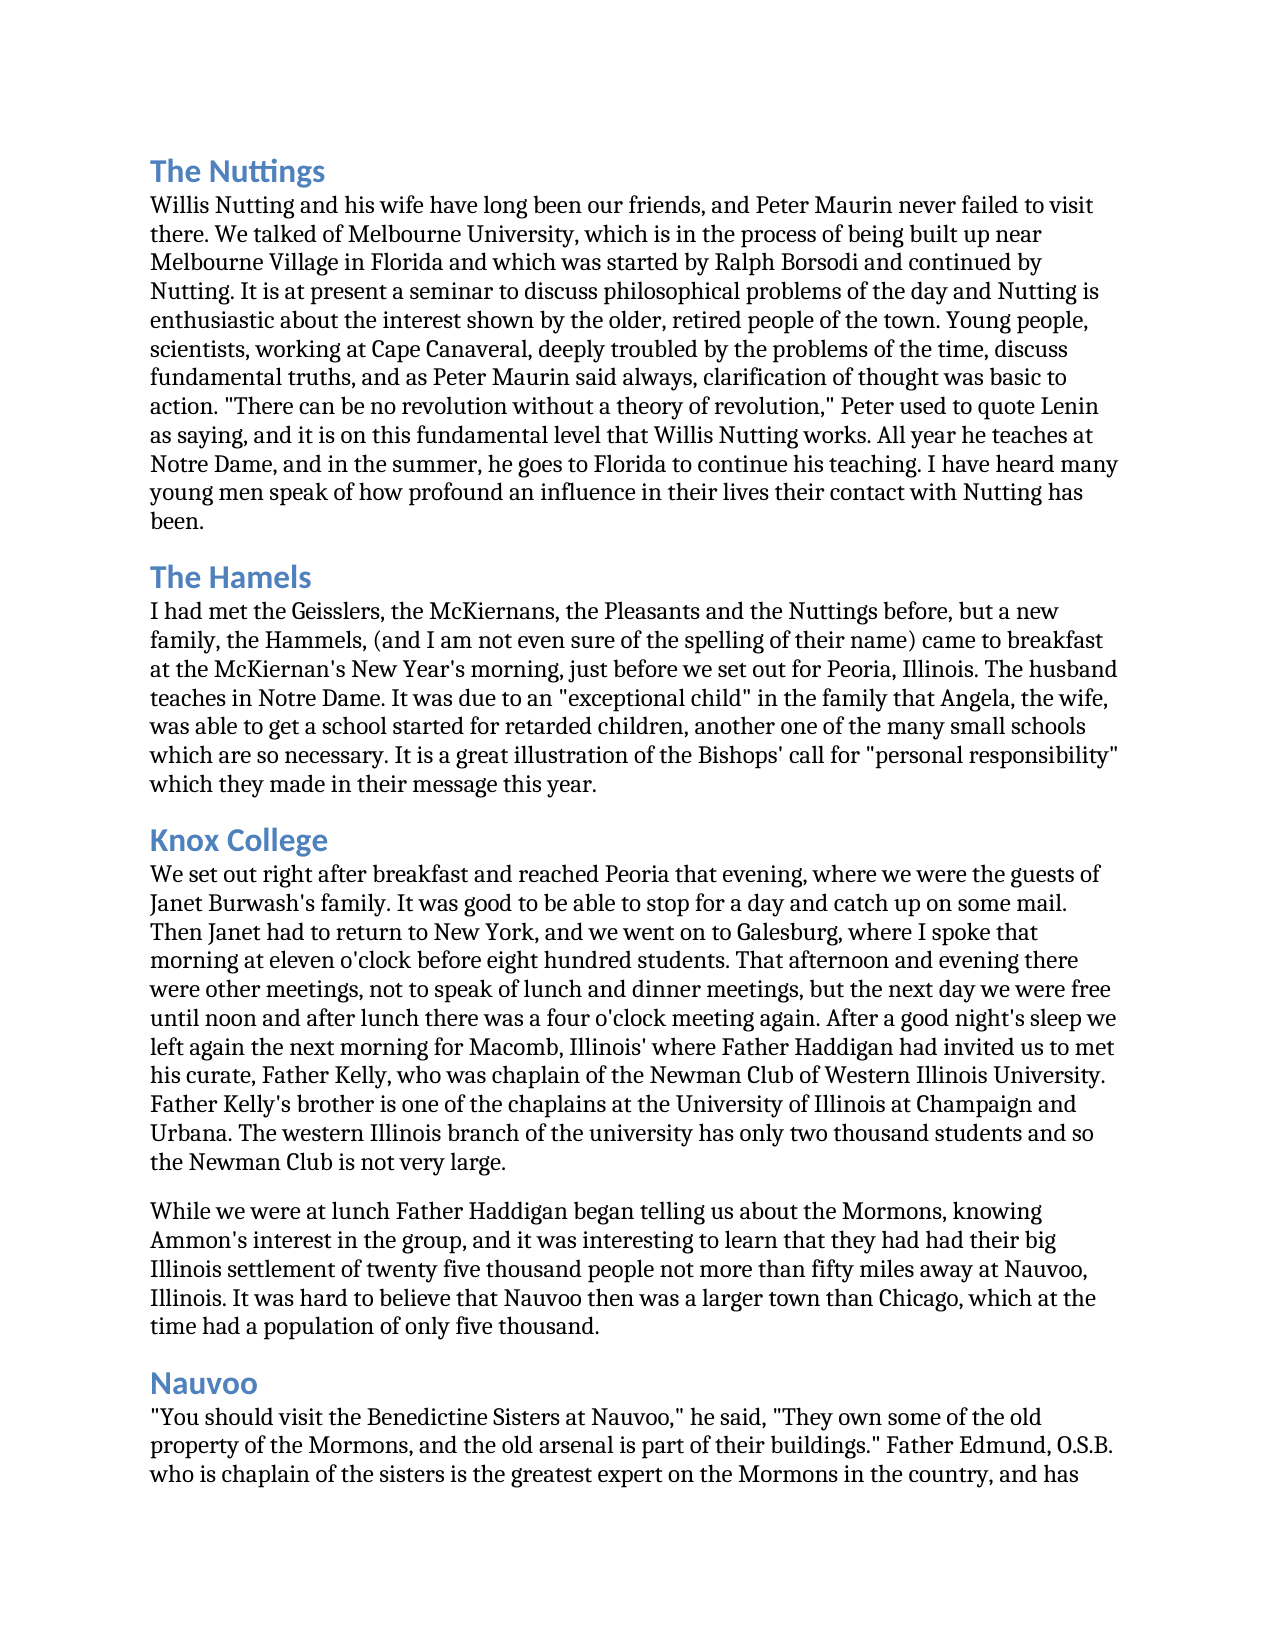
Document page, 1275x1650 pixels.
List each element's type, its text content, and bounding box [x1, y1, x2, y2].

subtitle The Nuttings [150, 150, 1125, 191]
text Willis Nutting and his wife have long been our friends, and Peter Maurin never failed to visit there. We talked of Melbourne University, which is in the process of being built up near Melbourne Village in Florida and which was started by Ralph Borsodi and continued by Nutting. It is at present a seminar to discuss philosophical problems of the day and Nutting is enthusiastic about the interest shown by the older, retired people of the town. Young people, scientists, working at Cape Canaveral, deeply troubled by the problems of the time, discuss fundamental truths, and as Peter Maurin said always, clarification of thought was basic to action. "There can be no revolution without a theory of revolution," Peter used to quote Lenin as saying, and it is on this fundamental level that Willis Nutting works. All year he teaches at Notre Dame, and in the summer, he goes to Florida to continue his teaching. I have heard many young men speak of how profound an influence in their lives their contact with Nutting has been. [150, 191, 1125, 536]
text I had met the Geisslers, the McKiernans, the Pleasants and the Nuttings before, but a new family, the Hammels, (and I am not even sure of the spelling of their name) came to breakfast at the McKiernan's New Year's morning, just before we set out for Peoria, Illinois. The husband teaches in Notre Dame. It was due to an "exceptional child" in the family that Angela, the wife, was able to get a school started for retarded children, another one of the many small schools which are so necessary. It is a great illustration of the Bishops' call for "personal responsibility" which they made in their message this year. [150, 597, 1125, 798]
subtitle Nauvoo [150, 1362, 1125, 1402]
text We set out right after breakfast and reached Peoria that evening, where we were the guests of Janet Burwash's family. It was good to be able to stop for a day and catch up on some mail. Then Janet had to return to New York, and we went on to Galesburg, where I spoke that morning at eleven o'clock before eight hundred students. That afternoon and evening there were other meetings, not to speak of lunch and dinner meetings, but the next day we were free until noon and after lunch there was a four o'clock meeting again. After a good night's sleep we left again the next morning for Macomb, Illinois' where Father Haddigan had invited us to met his curate, Father Kelly, who was chaplain of the Newman Club of Western Illinois University. Father Kelly's brother is one of the chaplains at the University of Illinois at Champaign and Urbana. The western Illinois branch of the university has only two thousand students and so the Newman Club is not very large. [150, 860, 1125, 1176]
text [150, 1402, 1125, 1489]
subtitle Knox College [150, 819, 1125, 860]
text While we were at lunch Father Haddigan began telling us about the Mormons, knowing Ammon's interest in the group, and it was interesting to learn that they had had their big Illinois settlement of twenty five thousand people not more than fifty miles away at Nauvoo, Illinois. It was hard to believe that Nauvoo then was a larger town than Chicago, which at the time had a population of only five thousand. [150, 1197, 1125, 1341]
subtitle The Hamels [150, 557, 1125, 597]
